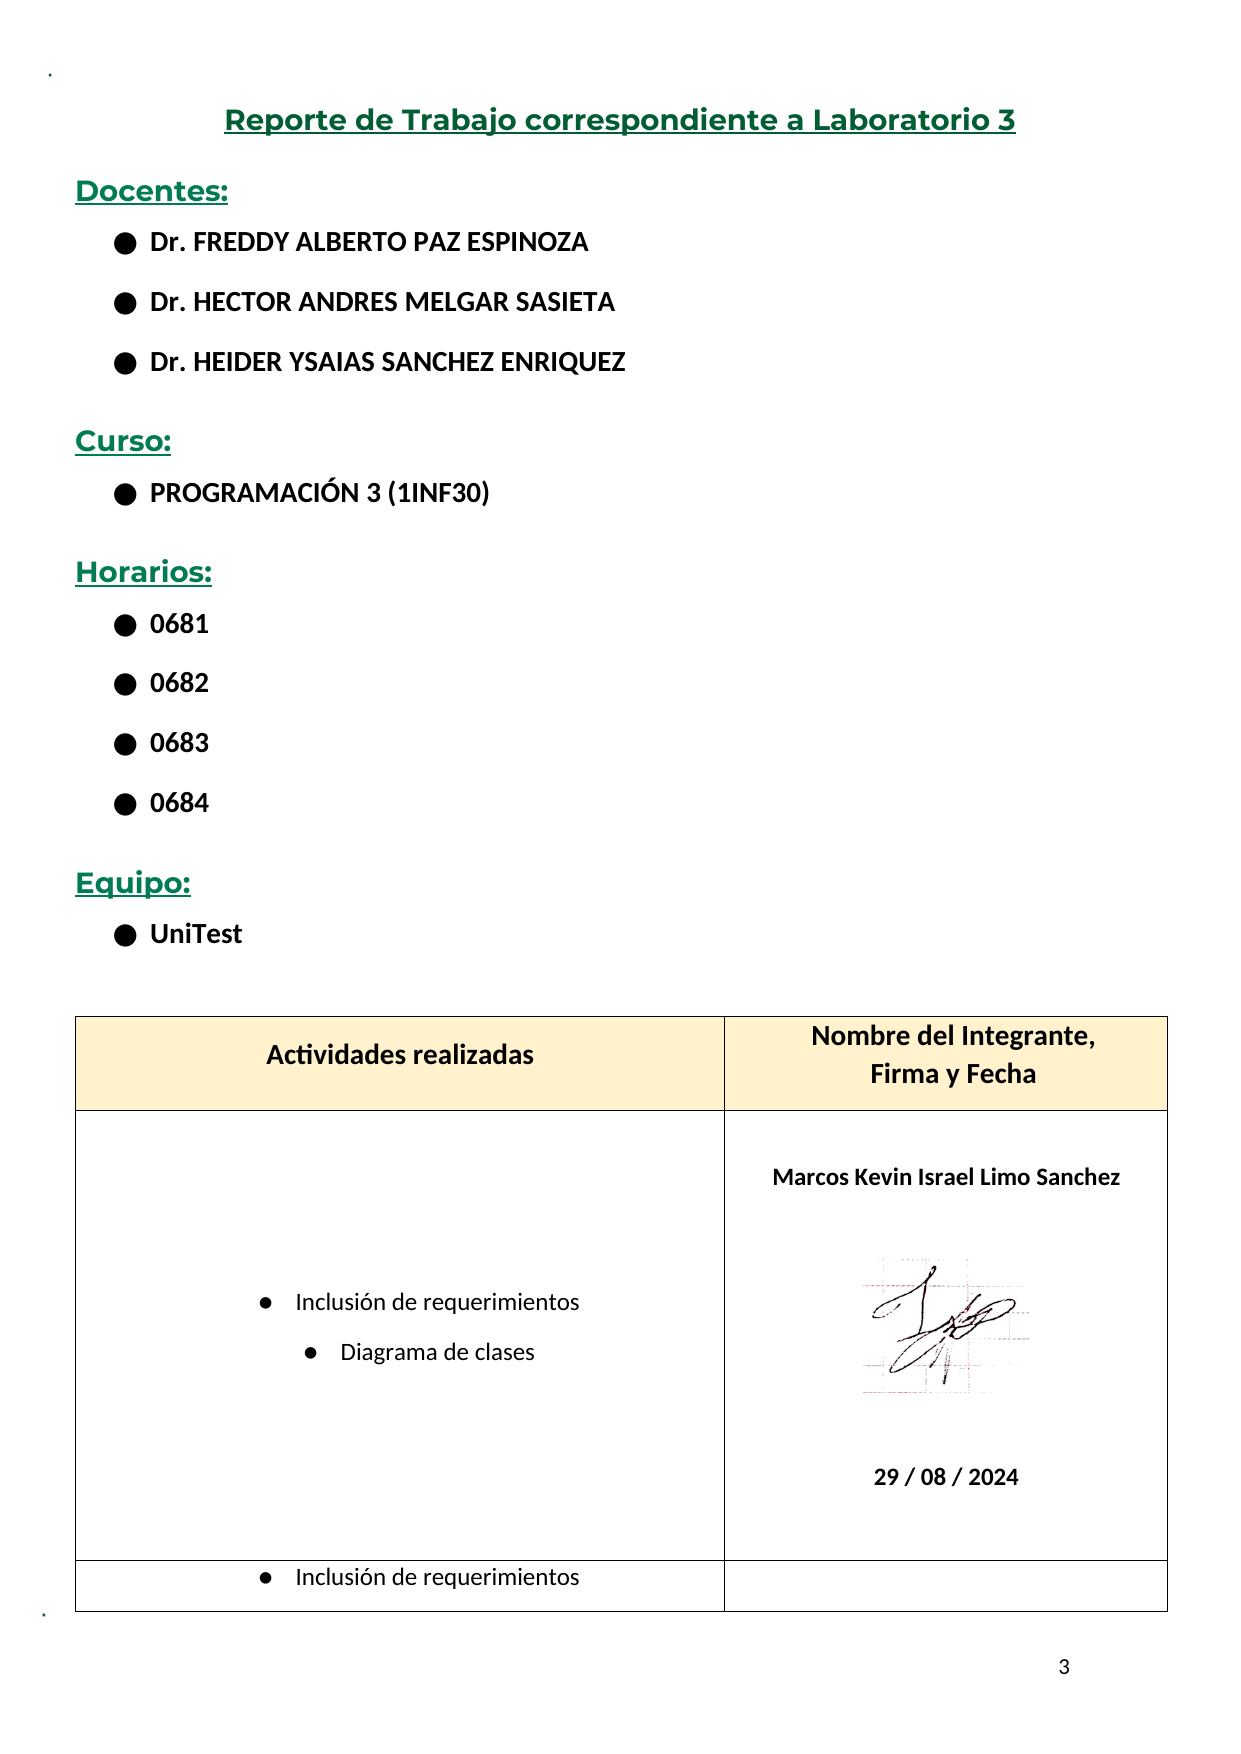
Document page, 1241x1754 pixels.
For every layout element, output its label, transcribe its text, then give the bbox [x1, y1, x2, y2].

text Docentes: [75, 173, 1165, 208]
list Dr. FREDDY ALBERTO PAZ ESPINOZA [112, 208, 1165, 268]
text Curso: [75, 423, 1165, 459]
list 0684 [112, 769, 1165, 829]
text Horarios: [75, 554, 1165, 590]
list 0682 [112, 650, 1165, 709]
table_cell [725, 1561, 1167, 1611]
picture [863, 1259, 1030, 1393]
list 0681 [112, 590, 1165, 650]
text Equipo: [75, 865, 1165, 900]
table_cell Marcos Kevin Israel Limo Sanchez 29 / 08 / 2024 [725, 1111, 1167, 1560]
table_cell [76, 1561, 724, 1611]
table_header Nombre del Integrante, Firma y Fecha [725, 1017, 1167, 1110]
list UniTest [112, 900, 1165, 960]
text Reporte de Trabajo correspondiente a Laboratorio 3 [75, 102, 1165, 137]
list 0683 [112, 709, 1165, 769]
list Dr. HEIDER YSAIAS SANCHEZ ENRIQUEZ [112, 328, 1165, 388]
list PROGRAMACIÓN 3 (1INF30) [112, 459, 1165, 519]
list Dr. HECTOR ANDRES MELGAR SASIETA [112, 268, 1165, 328]
table_header Actividades realizadas [76, 1017, 724, 1110]
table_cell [76, 1111, 724, 1560]
